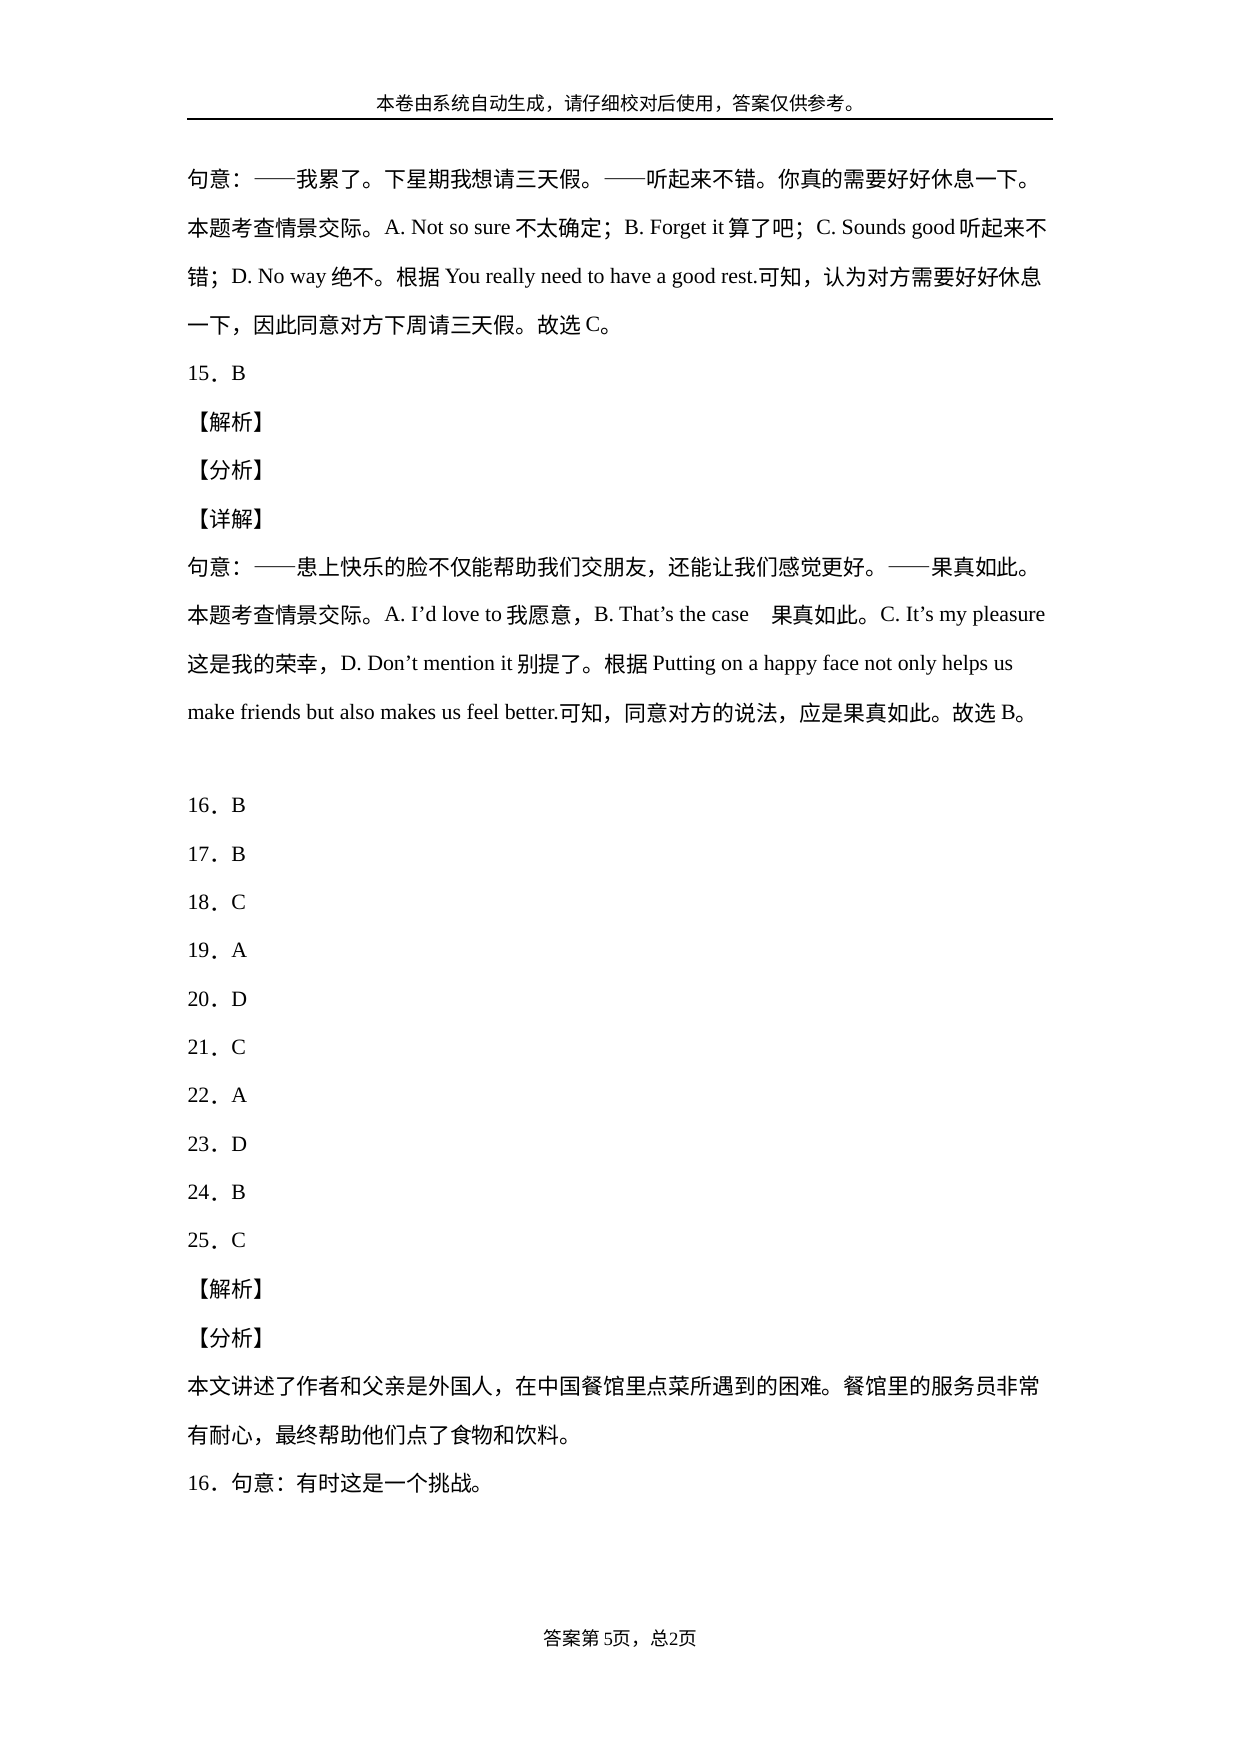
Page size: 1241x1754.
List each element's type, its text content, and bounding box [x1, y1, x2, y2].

text 句意：——患上快乐的脸不仅能帮助我们交朋友，还能让我们感觉更好。——果真如此。 [187, 549, 1053, 582]
text 【分析】 [187, 453, 1053, 485]
text 25．C [187, 1224, 1053, 1256]
text 【解析】 [187, 1272, 1053, 1304]
text 16．B [187, 789, 1053, 821]
text 本题考查情景交际。A. Not so sure不太确定；B. Forget it算了吧；C. Sounds good听起来不错；D. No way绝不。根据You really need to have a good rest.可知，认为对方需要好好休息一下，因此同意对方下周请三天假。故选C。 [187, 210, 1053, 340]
text 20．D [187, 982, 1053, 1014]
text 17．B [187, 837, 1053, 869]
text 16．句意：有时这是一个挑战。 [187, 1466, 1053, 1498]
text 22．A [187, 1079, 1053, 1111]
text 24．B [187, 1175, 1053, 1208]
text 23．D [187, 1127, 1053, 1159]
text 本题考查情景交际。A. I’d love to我愿意，B. That’s the case 果真如此。C. It’s my pleasure这是我的荣幸，D. Don’t mention it别提了。根据Putting on a happy face not only helps us make friends but also makes us feel better.可知，同意对方的说法，应是果真如此。故选B。 [187, 598, 1053, 728]
text 【详解】 [187, 501, 1053, 534]
text 【解析】 [187, 404, 1053, 437]
text 21．C [187, 1030, 1053, 1063]
text 本文讲述了作者和父亲是外国人，在中国餐馆里点菜所遇到的困难。餐馆里的服务员非常有耐心，最终帮助他们点了食物和饮料。 [187, 1369, 1053, 1450]
text 19．A [187, 934, 1053, 966]
text 【分析】 [187, 1320, 1053, 1353]
text 句意：——我累了。下星期我想请三天假。——听起来不错。你真的需要好好休息一下。 [187, 162, 1053, 194]
text 18．C [187, 885, 1053, 918]
text 15．B [187, 356, 1053, 389]
